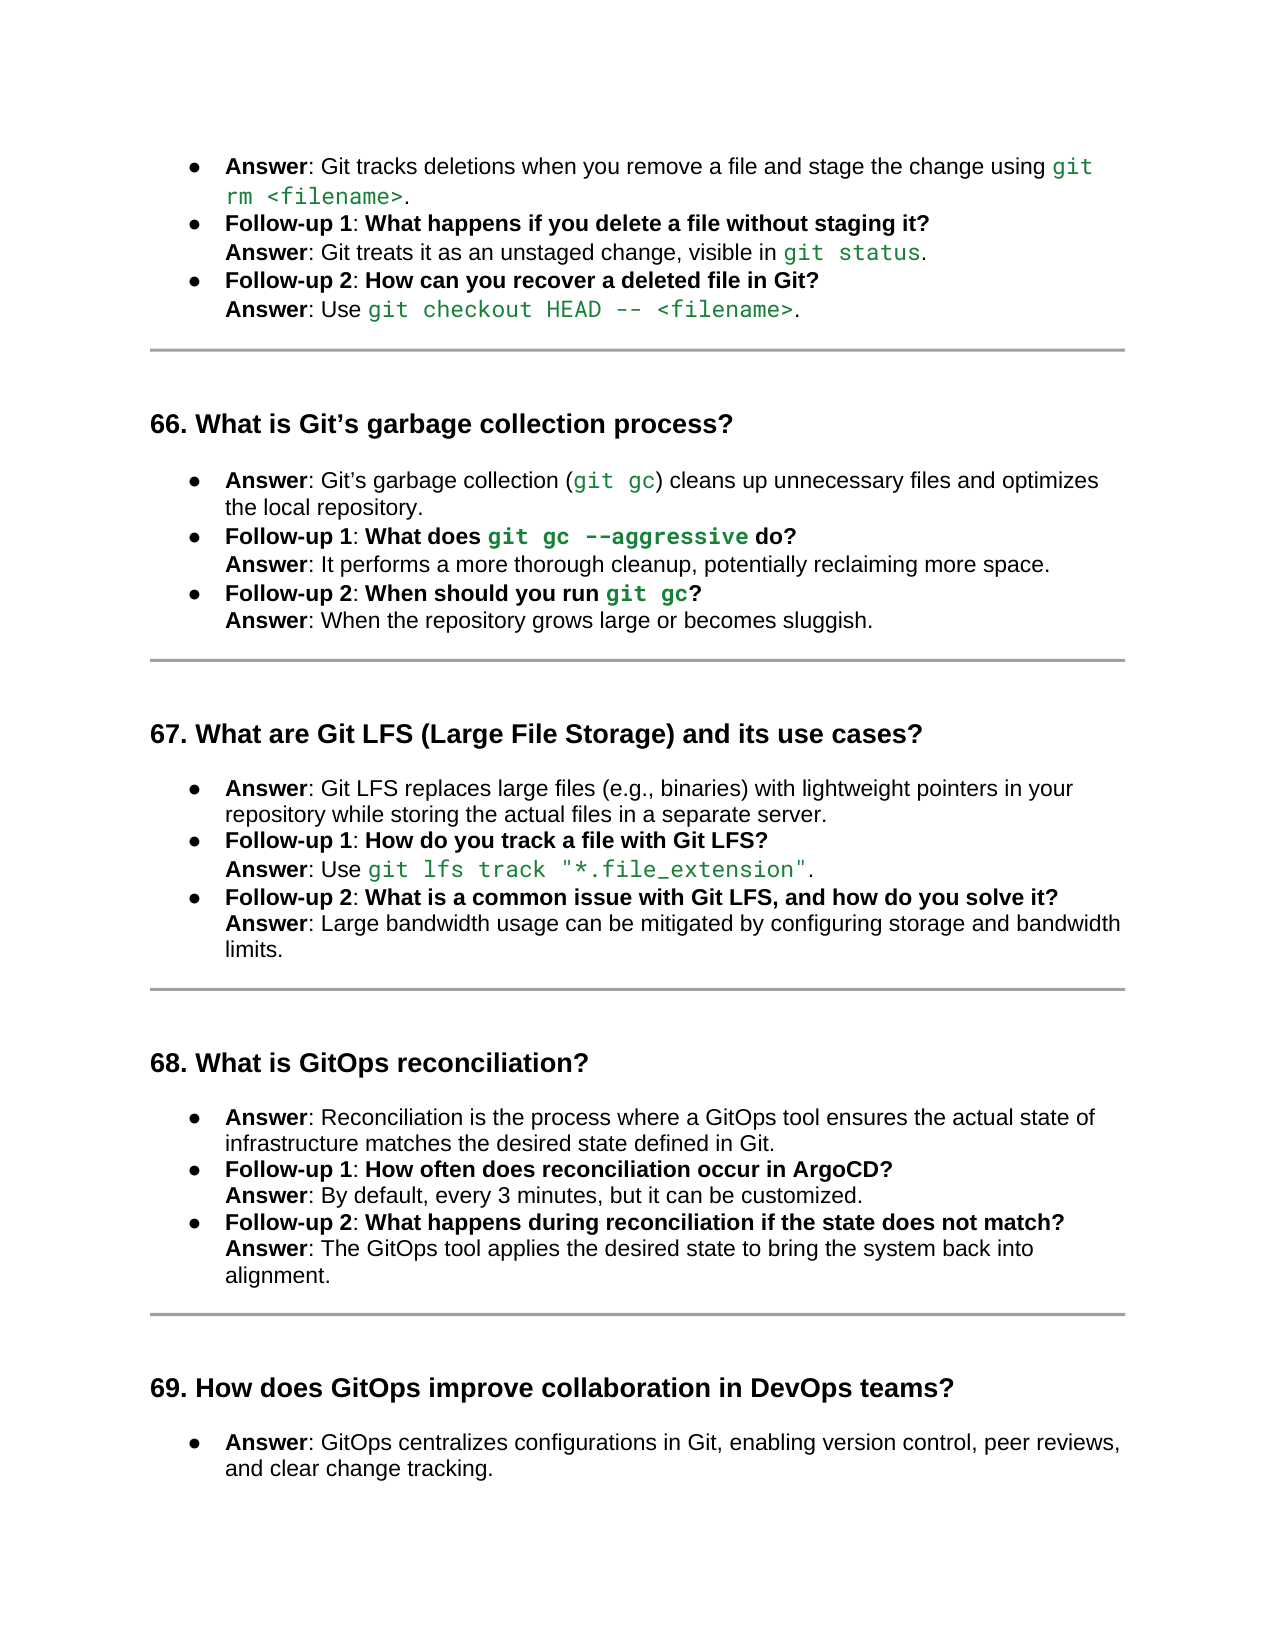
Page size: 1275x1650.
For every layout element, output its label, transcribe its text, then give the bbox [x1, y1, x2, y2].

list Answer: GitOps centralizes configurations in Git, enabling version control, peer reviews, and clear change tracking. [187, 1428, 1125, 1481]
list Follow-up 2: What is a common issue with Git LFS, and how do you solve it? Answer: Large bandwidth usage can be mitigated by configuring storage and bandwidth limits. [187, 884, 1125, 963]
list Follow-up 2: What happens during reconciliation if the state does not match? Answer: The GitOps tool applies the desired state to bring the system back into alignment. [187, 1209, 1125, 1288]
list Follow-up 1: How often does reconciliation occur in ArgoCD? Answer: By default, every 3 minutes, but it can be customized. [187, 1156, 1125, 1209]
list Follow-up 1: How do you track a file with Git LFS? Answer: Use git lfs track "*.file_extension". [187, 827, 1125, 884]
list Follow-up 2: How can you recover a deleted file in Git? Answer: Use git checkout HEAD -- <filename>. [187, 267, 1125, 323]
list Answer: Git LFS replaces large files (e.g., binaries) with lightweight pointers in your repository while storing the actual files in a separate server. [187, 774, 1125, 827]
list Follow-up 1: What does git gc --aggressive do? Answer: It performs a more thorough cleanup, potentially reclaiming more space. [187, 521, 1125, 577]
list Follow-up 2: When should you run git gc? Answer: When the repository grows large or becomes sluggish. [187, 577, 1125, 634]
list Answer: Reconciliation is the process where a GitOps tool ensures the actual state of infrastructure matches the desired state defined in Git. [187, 1103, 1125, 1156]
subtitle 67. What are Git LFS (Large File Storage) and its use cases? [150, 718, 1125, 749]
subtitle 69. How does GitOps improve collaboration in DevOps teams? [150, 1372, 1125, 1403]
subtitle 68. What is GitOps reconciliation? [150, 1047, 1125, 1078]
list Answer: Git’s garbage collection (git gc) cleans up unnecessary files and optimizes the local repository. [187, 464, 1125, 521]
list Follow-up 1: What happens if you delete a file without staging it? Answer: Git treats it as an unstaged change, visible in git status. [187, 210, 1125, 267]
list Answer: Git tracks deletions when you remove a file and stage the change using git rm <filename>. [187, 150, 1125, 210]
subtitle 66. What is Git’s garbage collection process? [150, 408, 1125, 439]
